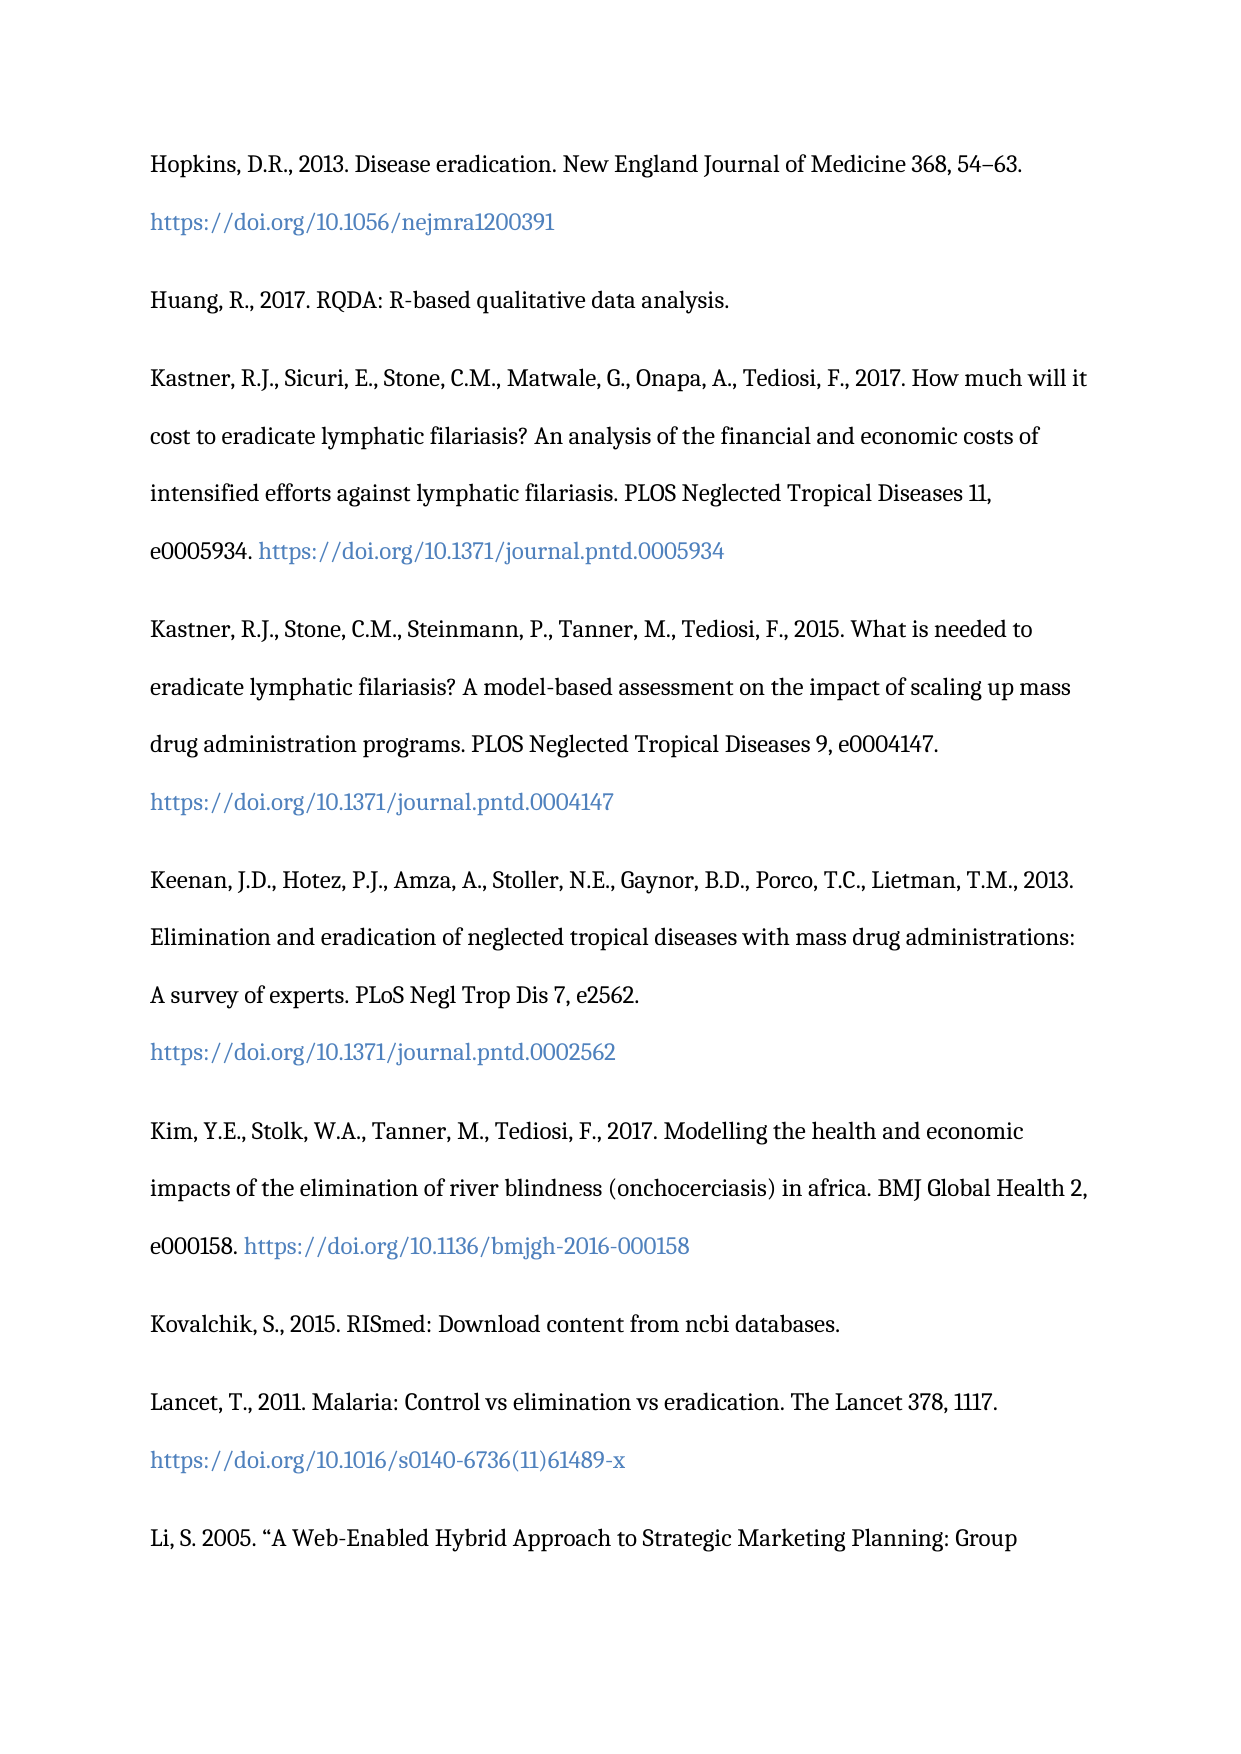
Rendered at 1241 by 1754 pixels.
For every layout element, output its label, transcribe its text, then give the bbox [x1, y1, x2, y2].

text Keenan, J.D., Hotez, P.J., Amza, A., Stoller, N.E., Gaynor, B.D., Porco, T.C., Lietman, T.M., 2013. Elimination and eradication of neglected tropical diseases with mass drug administrations: A survey of experts. PLoS Negl Trop Dis 7, e2562. https://doi.org/10.1371/journal.pntd.0002562 [150, 866, 1090, 1067]
text Kim, Y.E., Stolk, W.A., Tanner, M., Tediosi, F., 2017. Modelling the health and economic impacts of the elimination of river blindness (onchocerciasis) in africa. BMJ Global Health 2, e000158. https://doi.org/10.1136/bmjgh-2016-000158 [150, 1117, 1090, 1260]
text Huang, R., 2017. RQDA: R-based qualitative data analysis. [150, 286, 1090, 314]
text Kastner, R.J., Sicuri, E., Stone, C.M., Matwale, G., Onapa, A., Tediosi, F., 2017. How much will it cost to eradicate lymphatic filariasis? An analysis of the financial and economic costs of intensified efforts against lymphatic filariasis. PLOS Neglected Tropical Diseases 11, e0005934. https://doi.org/10.1371/journal.pntd.0005934 [150, 364, 1090, 565]
text Kastner, R.J., Stone, C.M., Steinmann, P., Tanner, M., Tediosi, F., 2015. What is needed to eradicate lymphatic filariasis? A model-based assessment on the impact of scaling up mass drug administration programs. PLOS Neglected Tropical Diseases 9, e0004147. https://doi.org/10.1371/journal.pntd.0004147 [150, 615, 1090, 816]
text Hopkins, D.R., 2013. Disease eradication. New England Journal of Medicine 368, 54–63. https://doi.org/10.1056/nejmra1200391 [150, 150, 1090, 236]
text Kovalchik, S., 2015. RISmed: Download content from ncbi databases. [150, 1310, 1090, 1339]
text Lancet, T., 2011. Malaria: Control vs elimination vs eradication. The Lancet 378, 1117. https://doi.org/10.1016/s0140-6736(11)61489-x [150, 1388, 1090, 1474]
